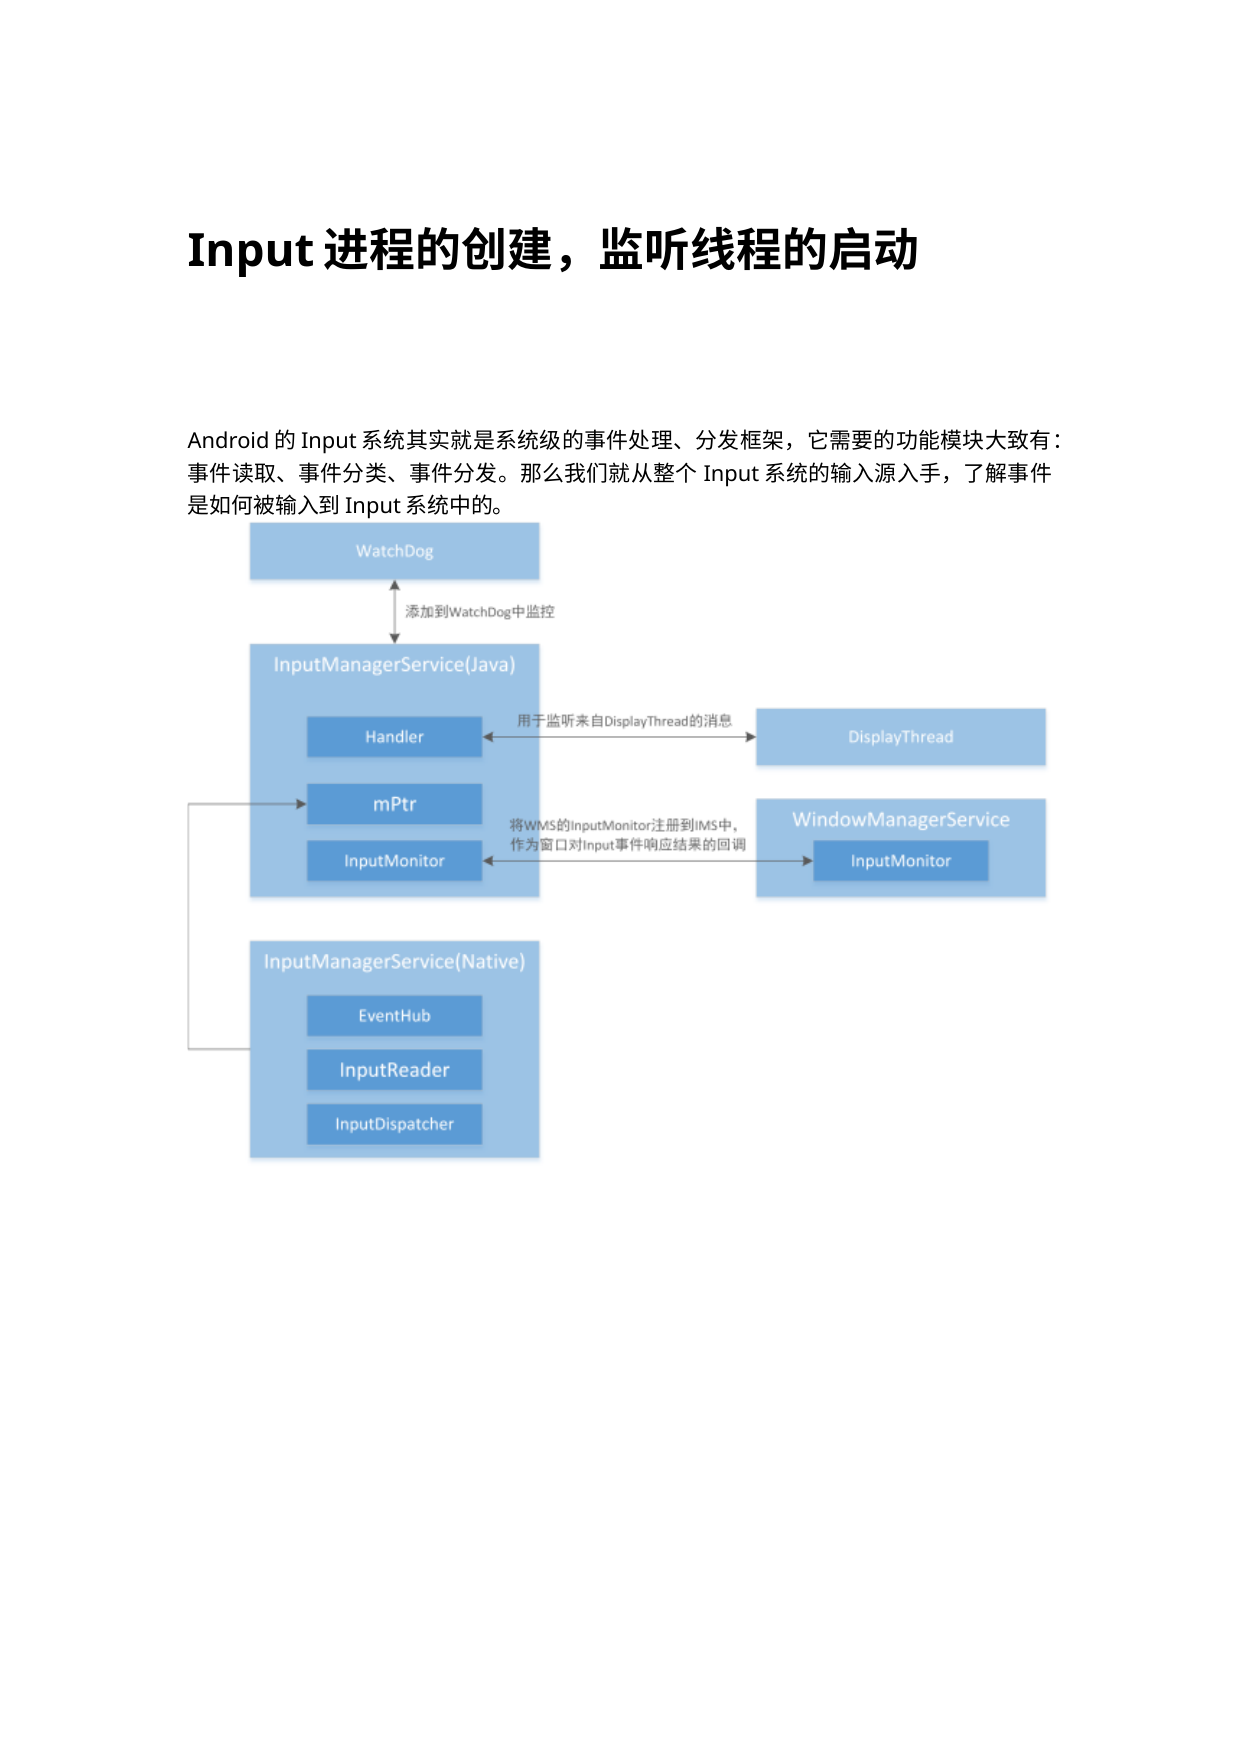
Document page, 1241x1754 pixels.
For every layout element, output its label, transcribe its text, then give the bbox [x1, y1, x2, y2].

subtitle Input进程的创建，监听线程的启动 [187, 197, 1053, 295]
text Android的Input系统其实就是系统级的事件处理、分发框架，它需要的功能模块大致有：事件读取、事件分类、事件分发。那么我们就从整个Input系统的输入源入手，了解事件是如何被输入到Input系统中的。 [187, 423, 1053, 520]
picture [187, 520, 1053, 1168]
